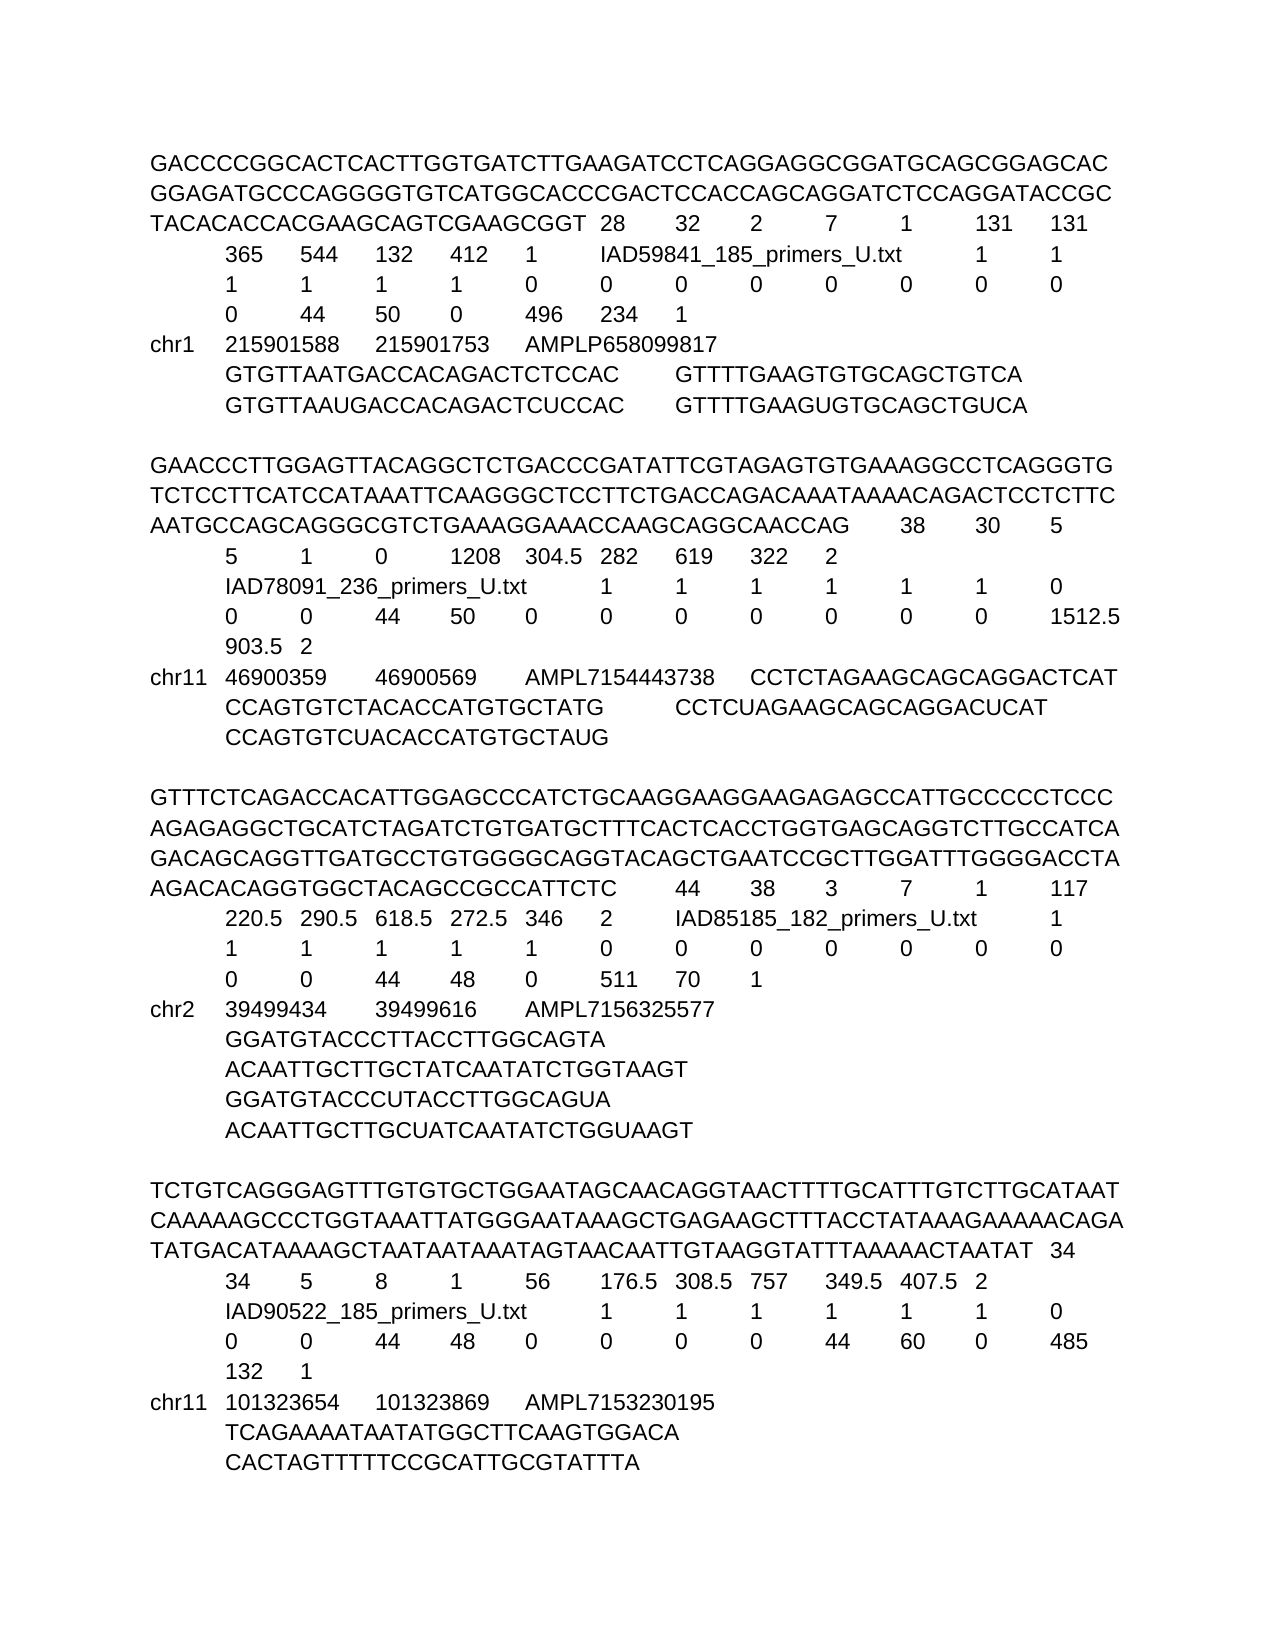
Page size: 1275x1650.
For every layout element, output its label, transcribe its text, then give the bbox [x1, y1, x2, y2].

text chr11 46900359 46900569 AMPL7154443738 CCTCTAGAAGCAGCAGGACTCAT CCAGTGTCTACACCATGTGCTATG CCTCUAGAAGCAGCAGGACUCAT CCAGTGTCUACACCATGTGCTAUG GTTTCTCAGACCACATTGGAGCCCATCTGCAAGGAAGGAAGAGAGCCATTGCCCCCTCCCAGAGAGGCTGCATCTAGATCTGTGATGCTTTCACTCACCTGGTGAGCAGGTCTTGCCATCAGACAGCAGGTTGATGCCTGTGGGGCAGGTACAGCTGAATCCGCTTGGATTTGGGGACCTAAGACACAGGTGGCTACAGCCGCCATTCTC 44 38 3 7 1 117 220.5 290.5 618.5 272.5 346 2 IAD85185_182_primers_U.txt 1 1 1 1 1 1 0 0 0 0 0 0 0 0 0 44 48 0 511 70 1 [150, 663, 1125, 992]
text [150, 1388, 1125, 1475]
text chr1 215901588 215901753 AMPLP658099817 GTGTTAATGACCACAGACTCTCCAC GTTTTGAAGTGTGCAGCTGTCA GTGTTAAUGACCACAGACTCUCCAC GTTTTGAAGUGTGCAGCTGUCA GAACCCTTGGAGTTACAGGCTCTGACCCGATATTCGTAGAGTGTGAAAGGCCTCAGGGTGTCTCCTTCATCCATAAATTCAAGGGCTCCTTCTGACCAGACAAATAAAACAGACTCCTCTTCAATGCCAGCAGGGCGTCTGAAAGGAAACCAAGCAGGCAACCAG 38 30 5 5 1 0 1208 304.5 282 619 322 2 IAD78091_236_primers_U.txt 1 1 1 1 1 1 0 0 0 44 50 0 0 0 0 0 0 0 1512.5 903.5 2 [150, 331, 1125, 660]
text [150, 150, 1125, 327]
text chr2 39499434 39499616 AMPL7156325577 GGATGTACCCTTACCTTGGCAGTA ACAATTGCTTGCTATCAATATCTGGTAAGT GGATGTACCCUTACCTTGGCAGUA ACAATTGCTTGCUATCAATATCTGGUAAGT TCTGTCAGGGAGTTTGTGTGCTGGAATAGCAACAGGTAACTTTTGCATTTGTCTTGCATAATCAAAAAGCCCTGGTAAATTATGGGAATAAAGCTGAGAAGCTTTACCTATAAAGAAAAACAGATATGACATAAAAGCTAATAATAAATAGTAACAATTGTAAGGTATTTAAAAACTAATAT 34 34 5 8 1 56 176.5 308.5 757 349.5 407.5 2 IAD90522_185_primers_U.txt 1 1 1 1 1 1 0 0 0 44 48 0 0 0 0 44 60 0 485 132 1 [150, 996, 1125, 1385]
